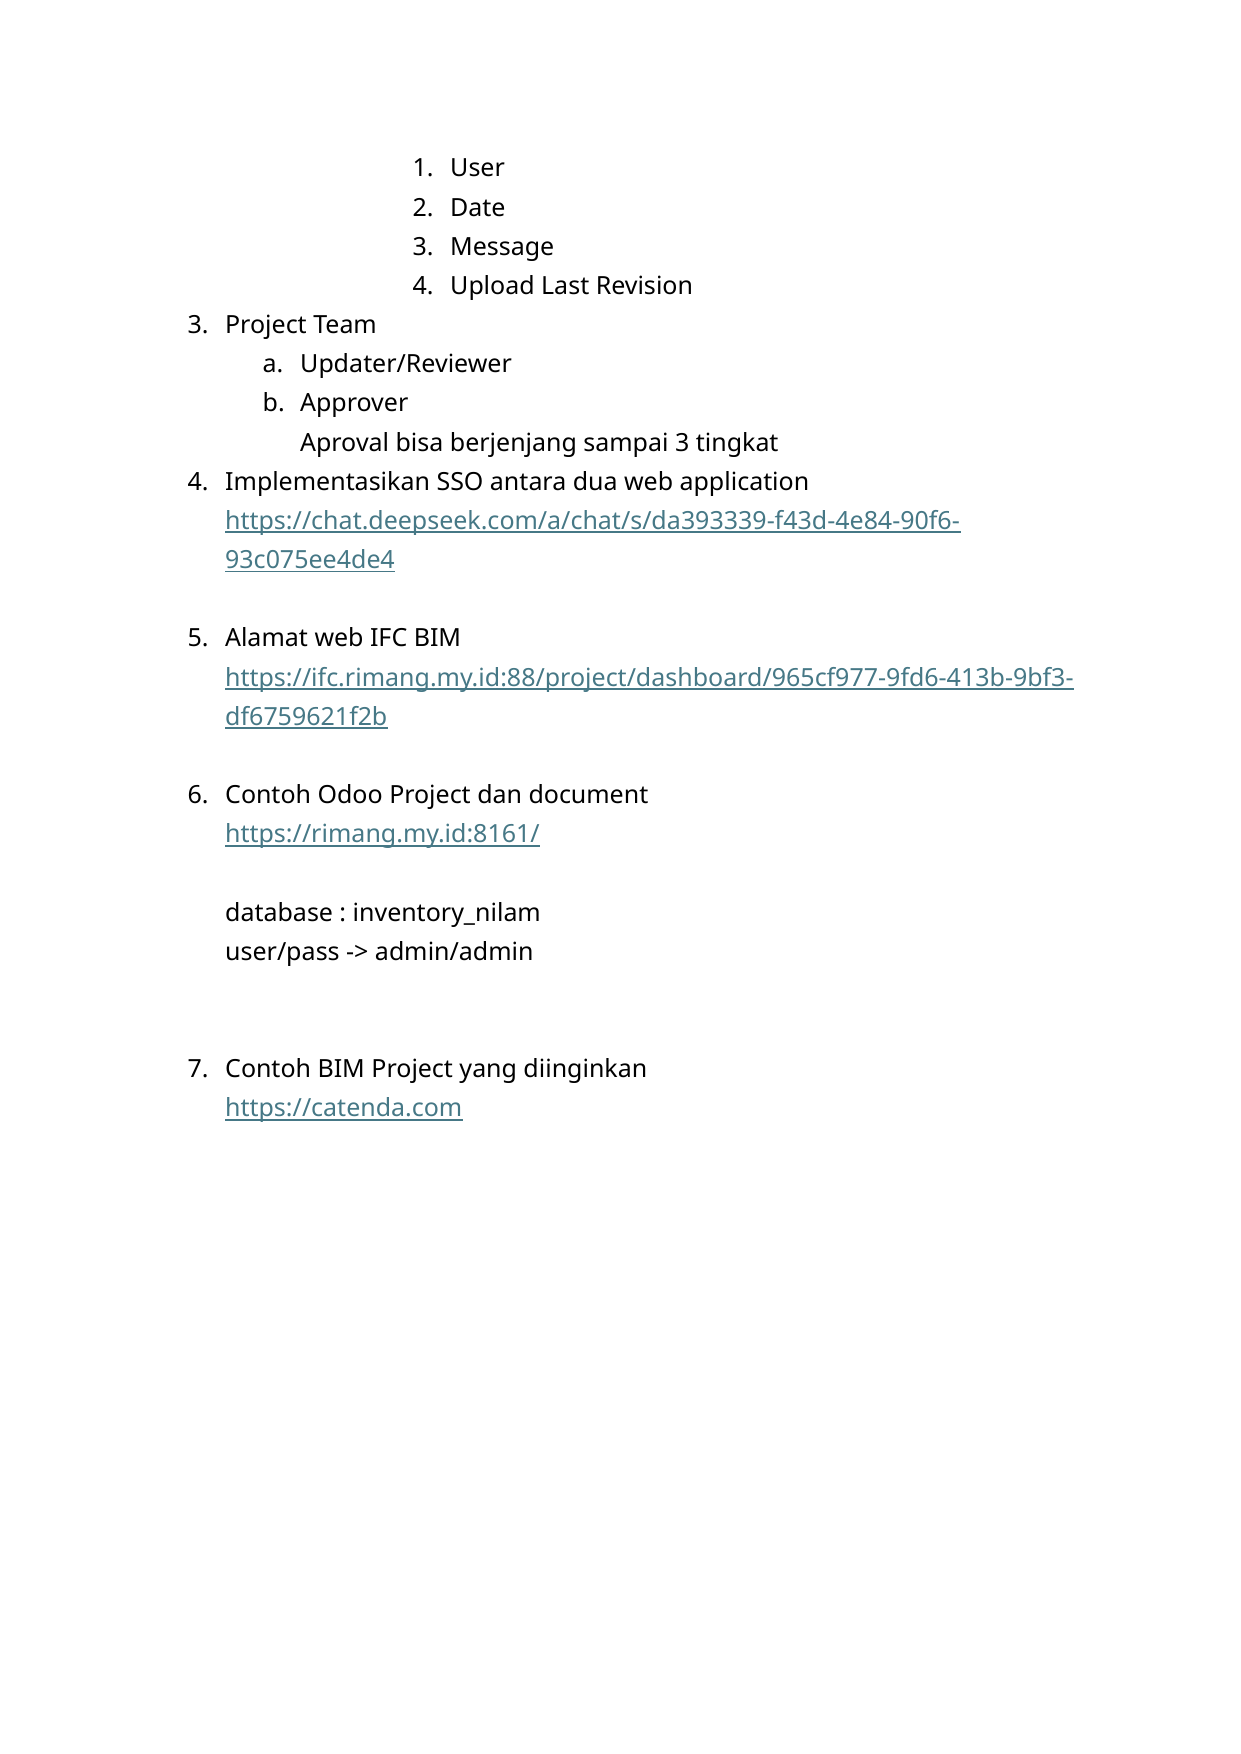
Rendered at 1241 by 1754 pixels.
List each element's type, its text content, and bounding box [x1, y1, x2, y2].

list Contoh Odoo Project dan document [187, 777, 1090, 811]
list Updater/Reviewer [262, 346, 1090, 380]
list database : inventory_nilam [225, 894, 1090, 928]
list https://catenda.com [225, 1090, 1090, 1124]
list Alamat web IFC BIM [187, 620, 1090, 654]
list Contoh BIM Project yang diinginkan [187, 1051, 1090, 1085]
list https://chat.deepseek.com/a/chat/s/da393339-f43d-4e84-90f6-93c075ee4de4 [225, 502, 1090, 576]
list Project Team [187, 307, 1090, 341]
list User [412, 150, 1090, 184]
list Approver [262, 385, 1090, 419]
list https://ifc.rimang.my.id:88/project/dashboard/965cf977-9fd6-413b-9bf3-df6759621f2b [225, 659, 1090, 732]
list Aproval bisa berjenjang sampai 3 tingkat [300, 424, 1090, 458]
list Implementasikan SSO antara dua web application [187, 463, 1090, 497]
list Date [412, 189, 1090, 223]
list https://rimang.my.id:8161/ [225, 816, 1090, 850]
list Message [412, 228, 1090, 262]
list user/pass -> admin/admin [225, 933, 1090, 967]
list Upload Last Revision [412, 267, 1090, 302]
